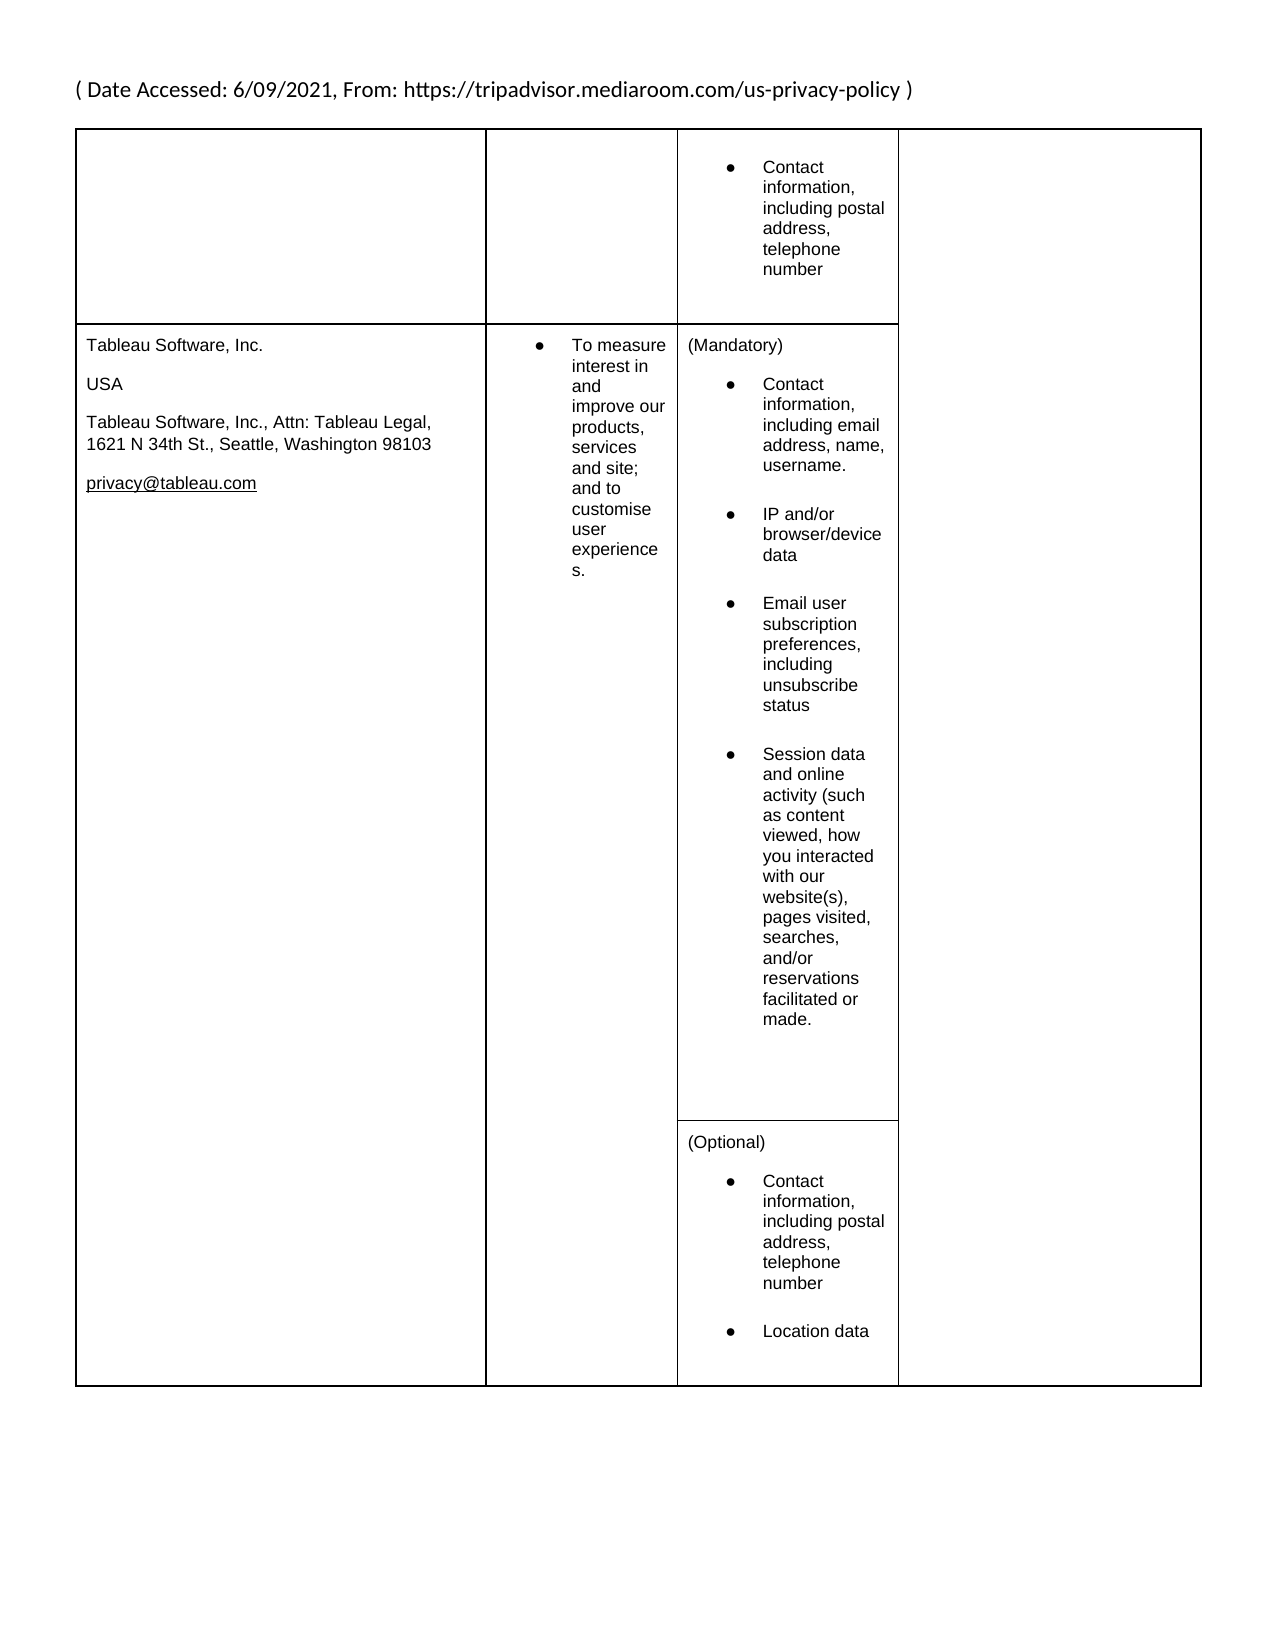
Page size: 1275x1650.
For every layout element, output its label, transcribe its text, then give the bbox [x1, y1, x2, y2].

table_cell Tableau Software, Inc. USA Tableau Software, Inc., Attn: Tableau Legal, 1621 N 34th St., Seattle, Washington 98103 privacy@tableau.com [77, 325, 485, 1385]
table_cell To measure interest in and improve our products, services and site; and to customise user experiences. [487, 325, 677, 1385]
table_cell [678, 130, 898, 323]
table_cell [678, 325, 898, 1120]
table_cell (Optional) Contact information, including postal address, telephone number Location data [678, 1121, 898, 1385]
